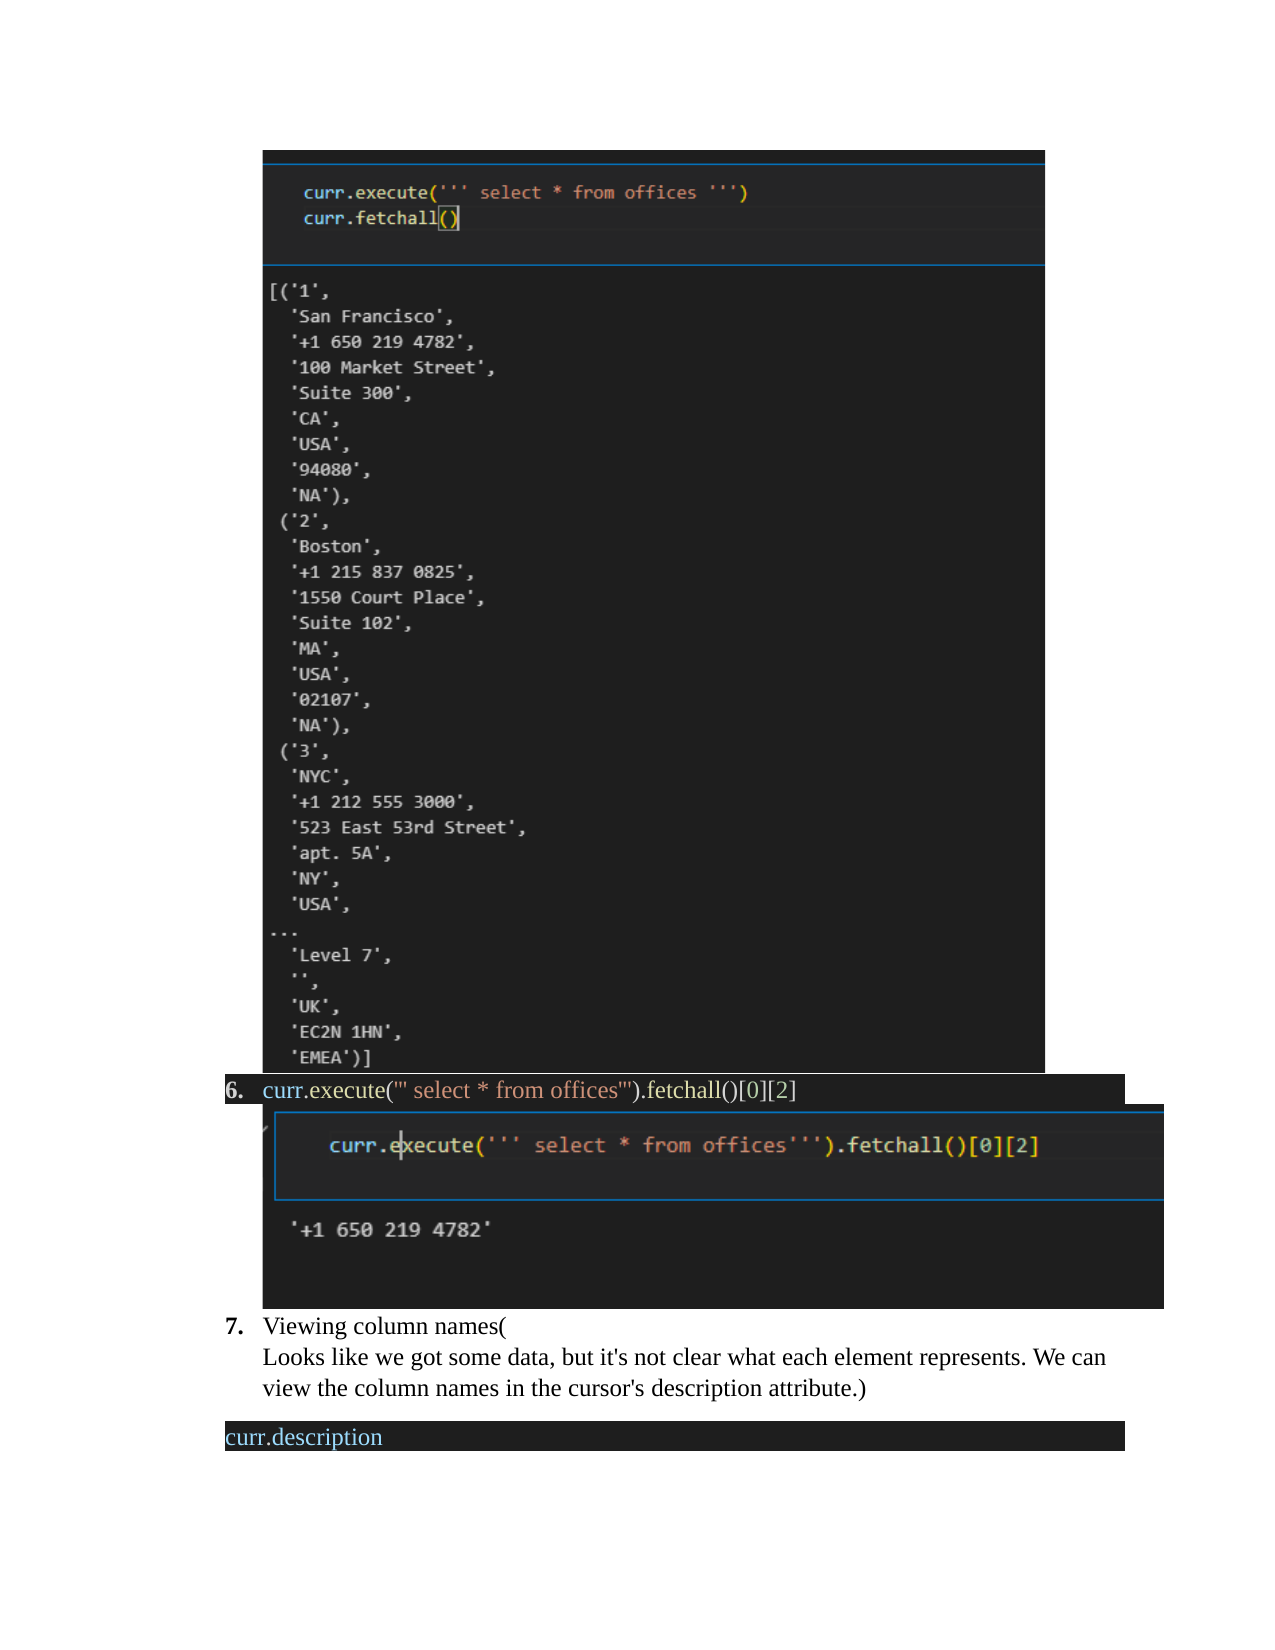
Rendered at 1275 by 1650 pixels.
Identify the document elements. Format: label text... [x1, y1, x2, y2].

picture [262, 150, 1046, 1073]
text curr.description [225, 1421, 1125, 1451]
picture [262, 1104, 1164, 1309]
list Viewing column names( Looks like we got some data, but it's not clear what each element represents. We can view the column names in the cursor's description attribute.) [225, 1311, 1125, 1402]
list curr.execute(''' select * from offices''').fetchall()[0][2] [225, 1074, 1125, 1104]
